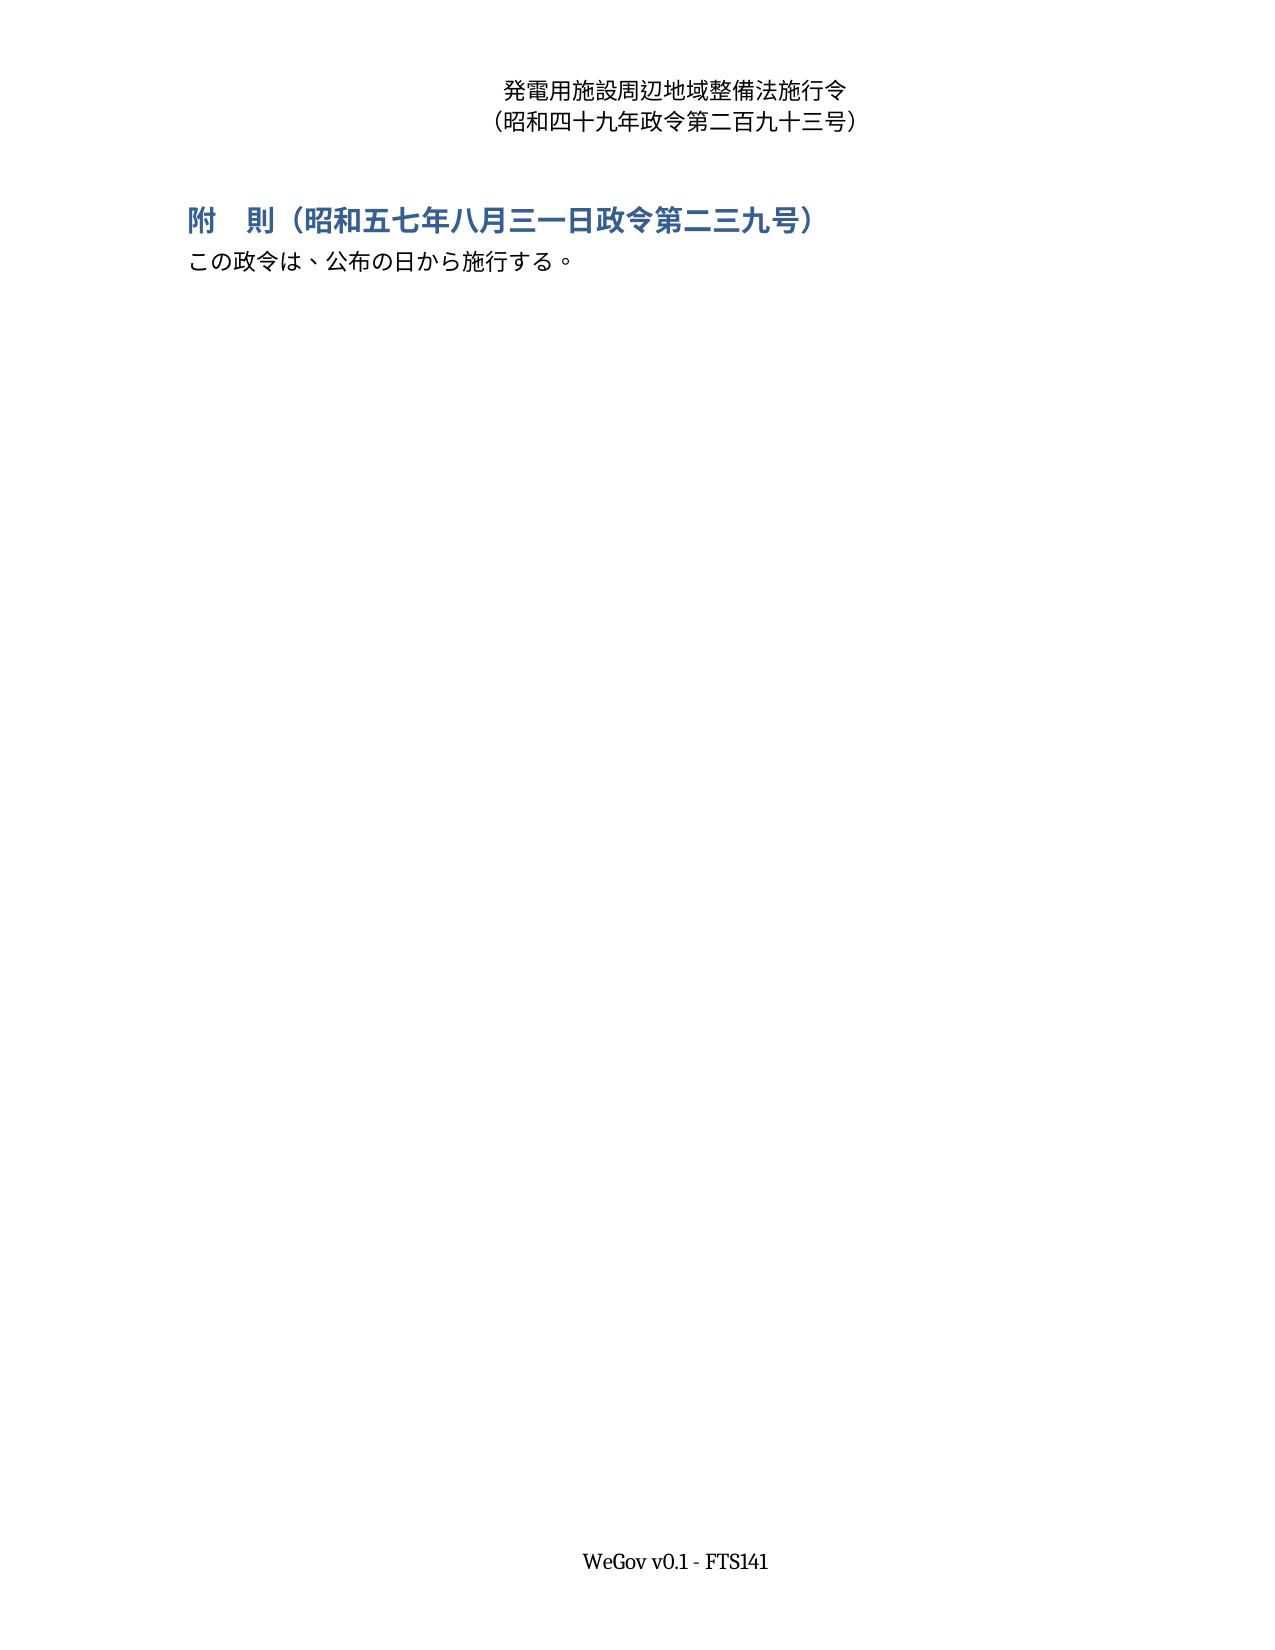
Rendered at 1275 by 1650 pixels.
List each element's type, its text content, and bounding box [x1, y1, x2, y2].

text この政令は、公布の日から施行する。 [187, 246, 1087, 277]
subtitle 附 則（昭和五七年八月三一日政令第二三九号） [187, 200, 1087, 240]
